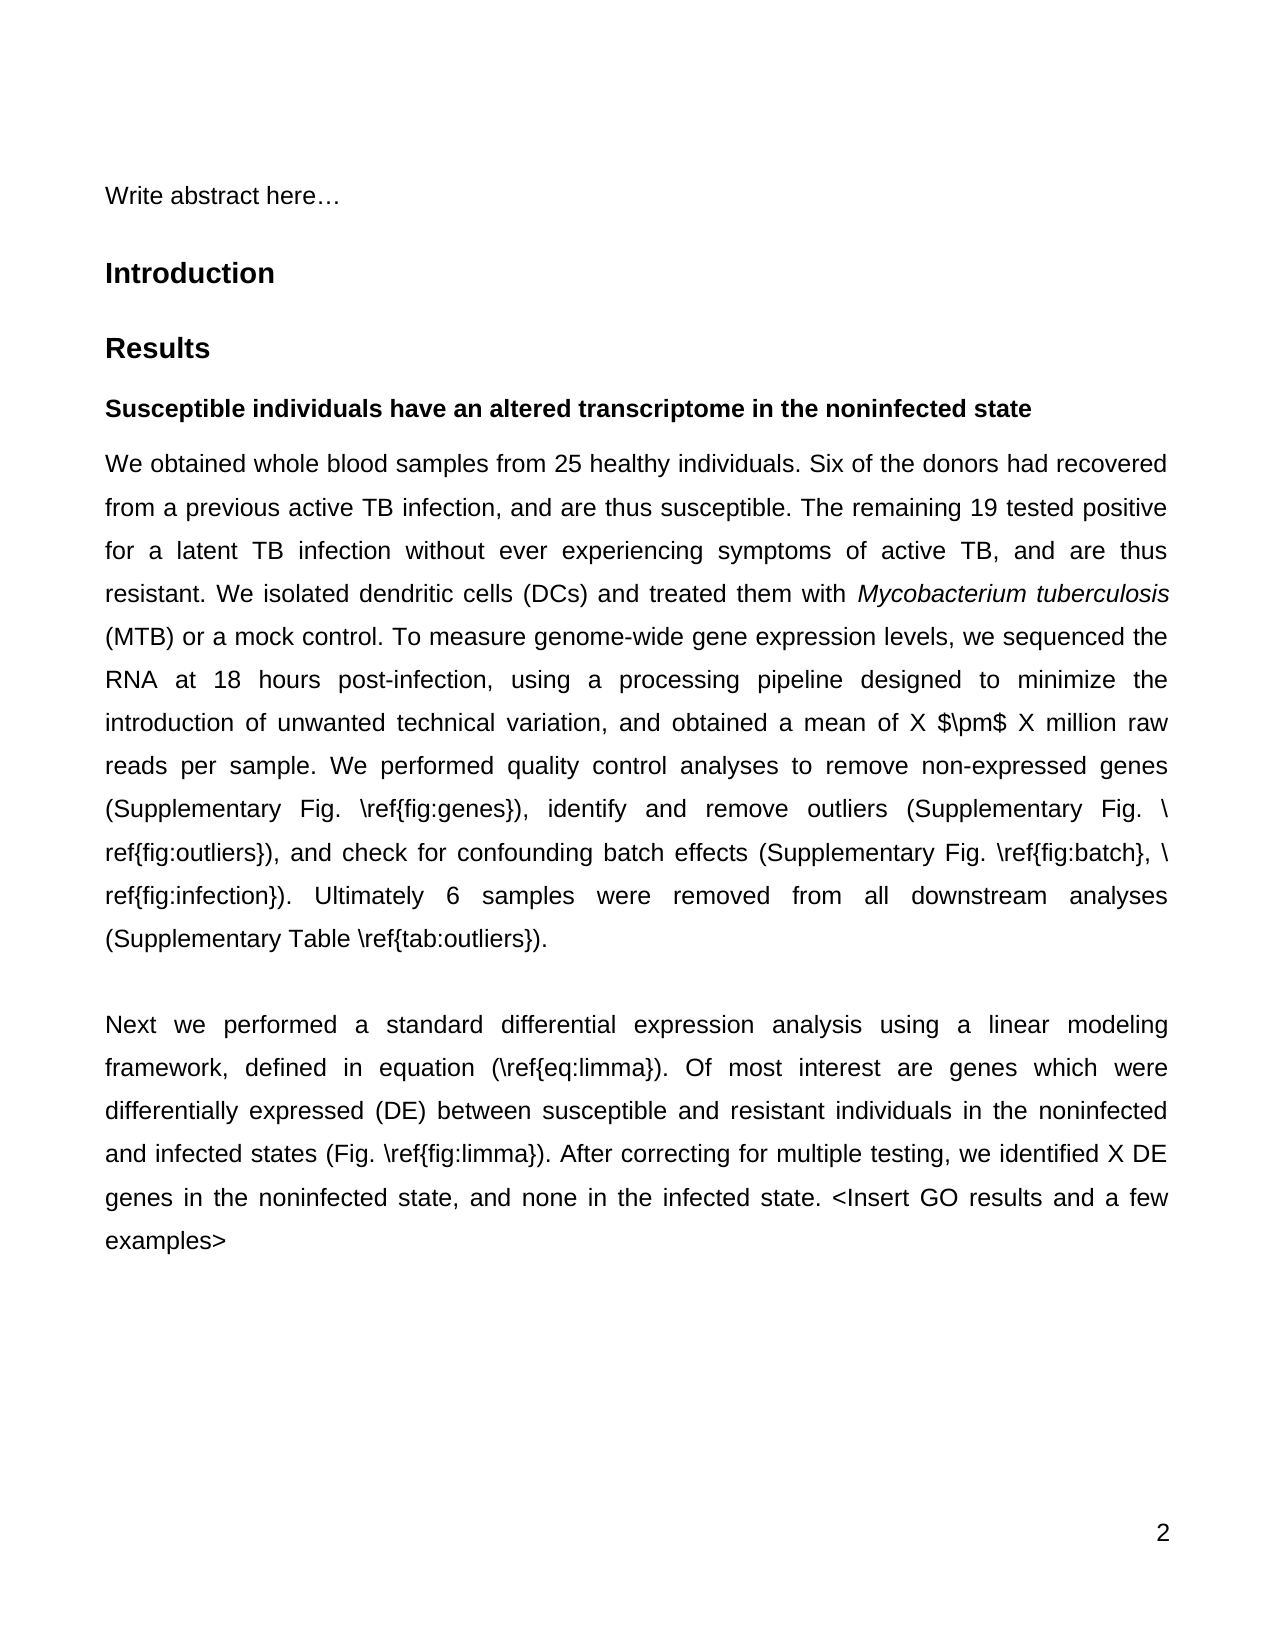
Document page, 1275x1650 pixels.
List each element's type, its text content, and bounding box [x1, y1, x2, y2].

text Write abstract here… [105, 181, 1170, 210]
text We obtained whole blood samples from 25 healthy individuals. Six of the donors had recovered from a previous active TB infection, and are thus susceptible. The remaining 19 tested positive for a latent TB infection without ever experiencing symptoms of active TB, and are thus resistant. We isolated dendritic cells (DCs) and treated them with Mycobacterium tuberculosis (MTB) or a mock control. To measure genome-wide gene expression levels, we sequenced the RNA at 18 hours post-infection, using a processing pipeline designed to minimize the introduction of unwanted technical variation, and obtained a mean of X $\pm$ X million raw reads per sample. We performed quality control analyses to remove non-expressed genes (Supplementary Fig. \ref{fig:genes}), identify and remove outliers (Supplementary Fig. \ref{fig:outliers}), and check for confounding batch effects (Supplementary Fig. \ref{fig:batch}, \ref{fig:infection}). Ultimately 6 samples were removed from all downstream analyses (Supplementary Table \ref{tab:outliers}). [105, 449, 1170, 952]
subtitle Introduction [105, 256, 1170, 289]
subtitle Results [105, 331, 1170, 364]
subtitle Susceptible individuals have an altered transcriptome in the noninfected state [105, 394, 1170, 422]
text Next we performed a standard differential expression analysis using a linear modeling framework, defined in equation (\ref{eq:limma}). Of most interest are genes which were differentially expressed (DE) between susceptible and resistant individuals in the noninfected and infected states (Fig. \ref{fig:limma}). After correcting for multiple testing, we identified X DE genes in the noninfected state, and none in the infected state. <Insert GO results and a few examples> [105, 1010, 1170, 1254]
